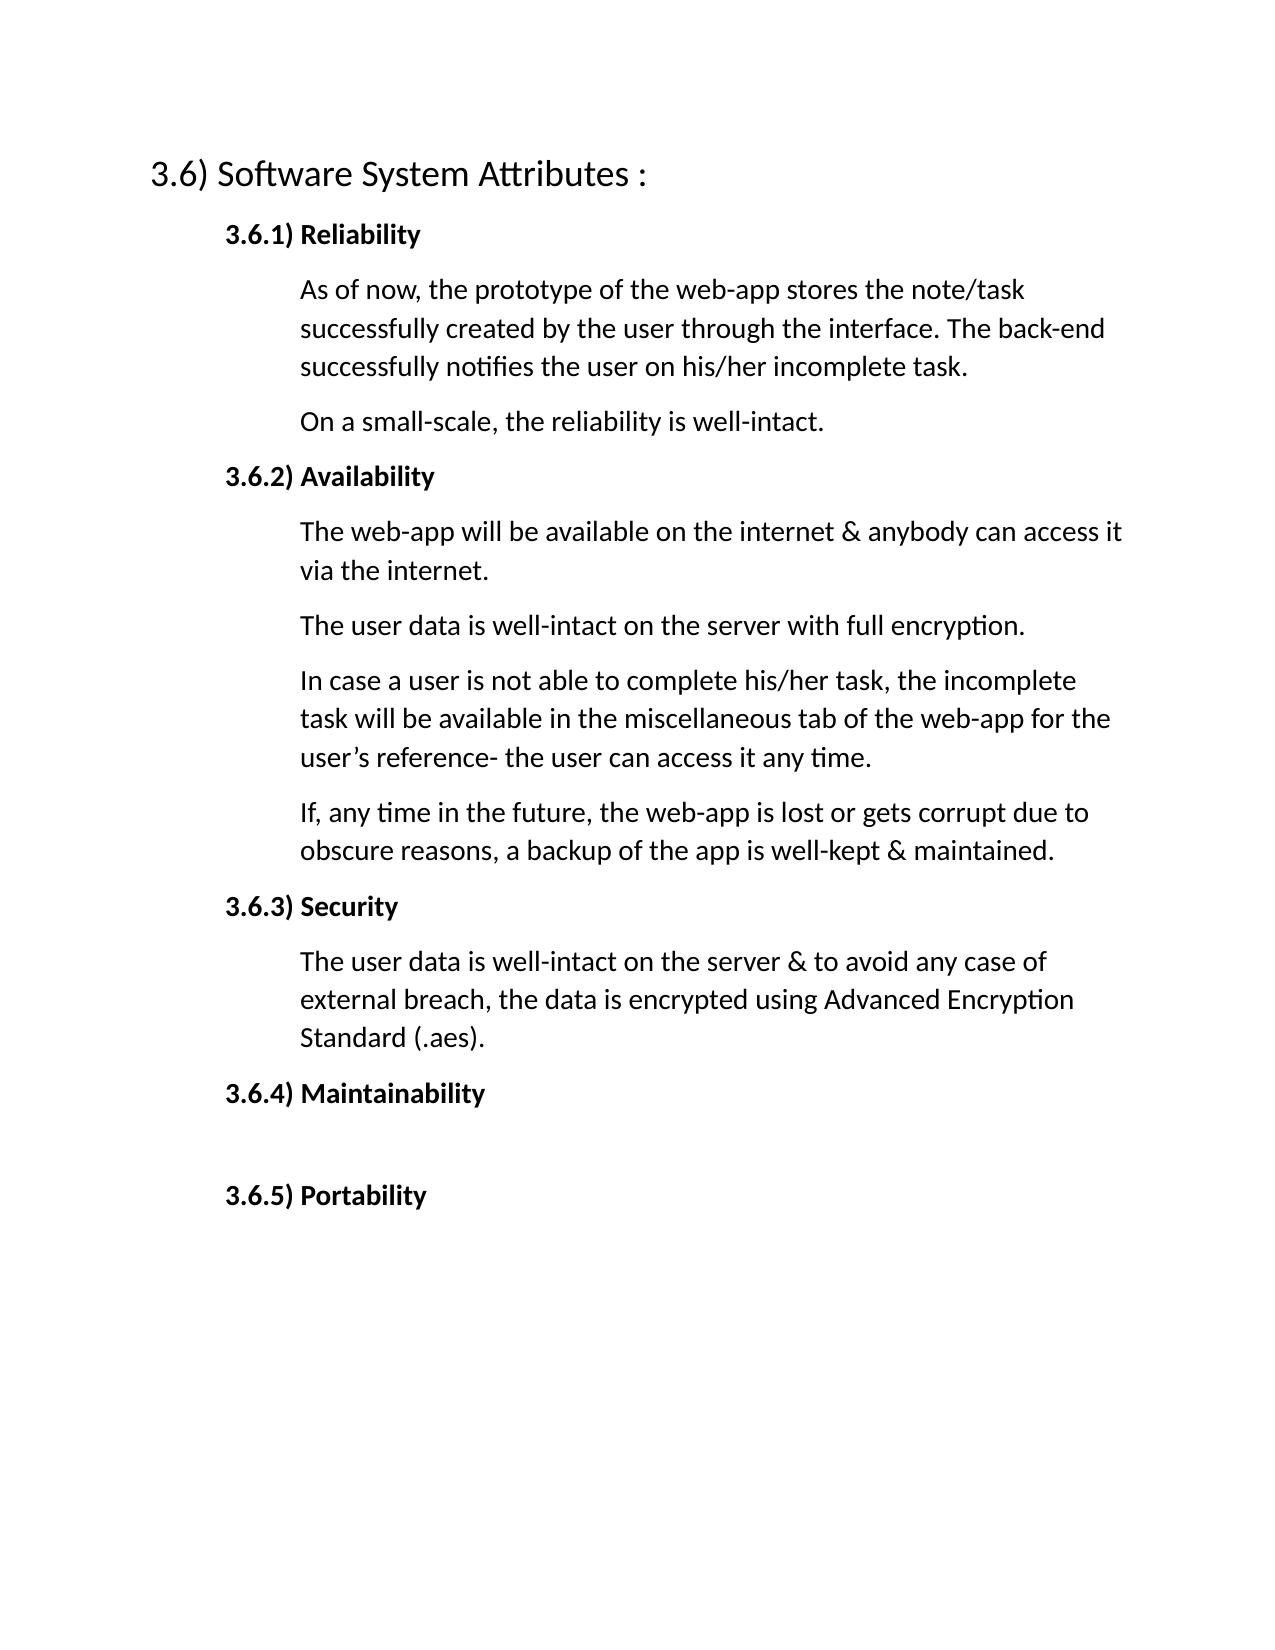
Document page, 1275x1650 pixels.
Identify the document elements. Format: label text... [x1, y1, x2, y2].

text The user data is well-intact on the server & to avoid any case of external breach, the data is encrypted using Advanced Encryption Standard (.aes). [300, 943, 1125, 1055]
text If, any time in the future, the web-app is lost or gets corrupt due to obscure reasons, a backup of the app is well-kept & maintained. [300, 794, 1125, 868]
text As of now, the prototype of the web-app stores the note/task successfully created by the user through the interface. The back-end successfully notifies the user on his/her incomplete task. [300, 271, 1125, 384]
text 3.6) Software System Attributes : [150, 150, 1125, 196]
text 3.6.5) Portability [225, 1177, 1125, 1213]
text The web-app will be available on the internet & anybody can access it via the internet. [300, 513, 1125, 587]
text 3.6.1) Reliability [150, 216, 1125, 252]
text The user data is well-intact on the server with full encryption. [300, 607, 1125, 643]
text 3.6.3) Security [225, 888, 1125, 923]
text 3.6.4) Maintainability [225, 1075, 1125, 1110]
text On a small-scale, the reliability is well-intact. [300, 403, 1125, 439]
text 3.6.2) Availability [225, 458, 1125, 494]
text In case a user is not able to complete his/her task, the incomplete task will be available in the miscellaneous tab of the web-app for the user’s reference- the user can access it any time. [300, 662, 1125, 774]
